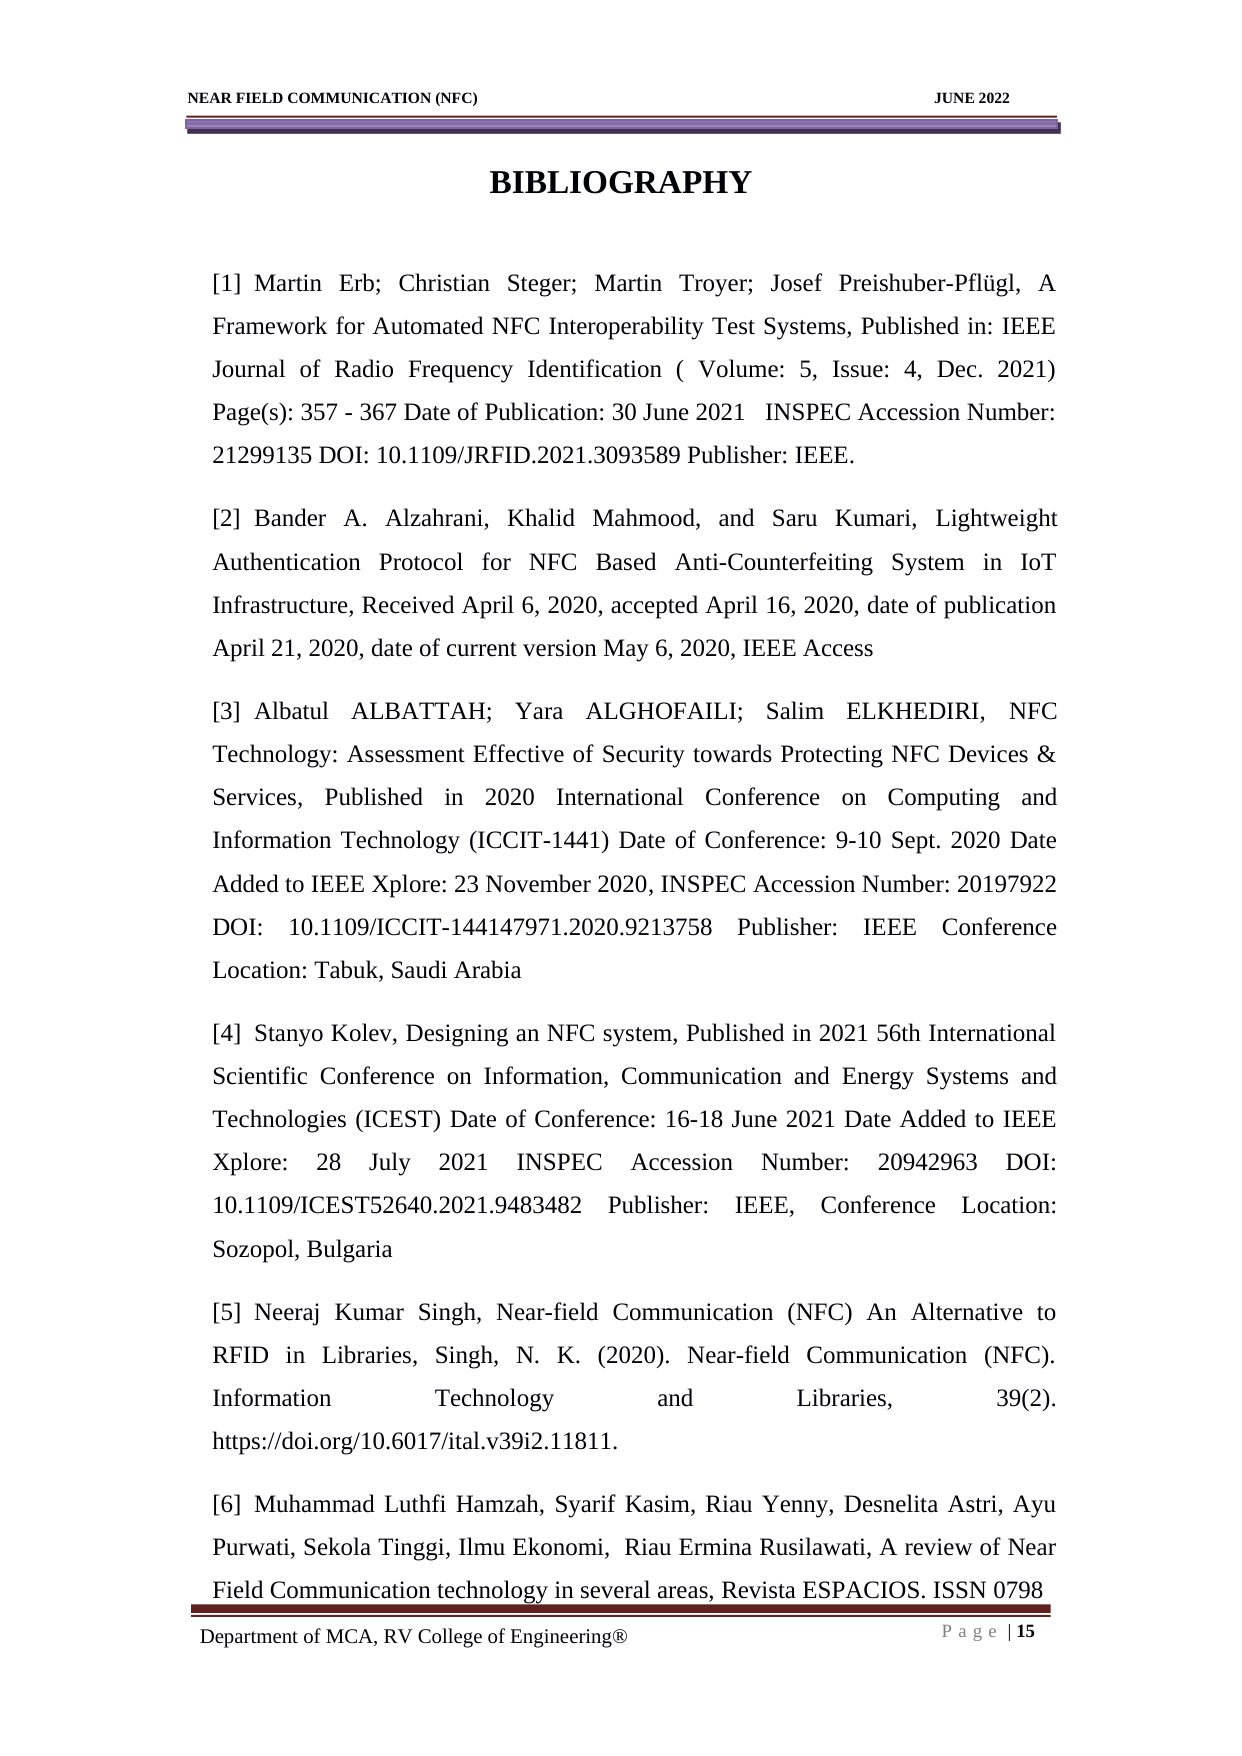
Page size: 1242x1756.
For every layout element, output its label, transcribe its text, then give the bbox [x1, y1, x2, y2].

list Stanyo Kolev, Designing an NFC system, Published in 2021 56th International Scientific Conference on Information, Communication and Energy Systems and Technologies (ICEST) Date of Conference: 16-18 June 2021 Date Added to IEEE Xplore: 28 July 2021 INSPEC Accession Number: 20942963 DOI: 10.1109/ICEST52640.2021.9483482 Publisher: IEEE, Conference Location: Sozopol, Bulgaria [212, 1018, 1057, 1262]
list Muhammad Luthfi Hamzah, Syarif Kasim, Riau Yenny, Desnelita Astri, Ayu Purwati, Sekola Tinggi, Ilmu Ekonomi, Riau Ermina Rusilawati, A review of Near Field Communication technology in several areas, Revista ESPACIOS. ISSN 0798 [212, 1489, 1057, 1604]
subtitle BIBLIOGRAPHY [156, 162, 1086, 201]
list Albatul ALBATTAH; Yara ALGHOFAILI; Salim ELKHEDIRI, NFC Technology: Assessment Effective of Security towards Protecting NFC Devices & Services, Published in 2020 International Conference on Computing and Information Technology (ICCIT-1441) Date of Conference: 9-10 Sept. 2020 Date Added to IEEE Xplore: 23 November 2020, INSPEC Accession Number: 20197922 DOI: 10.1109/ICCIT-144147971.2020.9213758 Publisher: IEEE Conference Location: Tabuk, Saudi Arabia [212, 696, 1057, 984]
list Neeraj Kumar Singh, Near-field Communication (NFC) An Alternative to RFID in Libraries, Singh, N. K. (2020). Near-field Communication (NFC). Information Technology and Libraries, 39(2). https://doi.org/10.6017/ital.v39i2.11811. [212, 1297, 1057, 1455]
list Bander A. Alzahrani, Khalid Mahmood, and Saru Kumari, Lightweight Authentication Protocol for NFC Based Anti-Counterfeiting System in IoT Infrastructure, Received April 6, 2020, accepted April 16, 2020, date of publication April 21, 2020, date of current version May 6, 2020, IEEE Access [212, 503, 1057, 662]
list Martin Erb; Christian Steger; Martin Troyer; Josef Preishuber-Pflügl, A Framework for Automated NFC Interoperability Test Systems, Published in: IEEE Journal of Radio Frequency Identification ( Volume: 5, Issue: 4, Dec. 2021) Page(s): 357 - 367 Date of Publication: 30 June 2021 INSPEC Accession Number: 21299135 DOI: 10.1109/JRFID.2021.3093589 Publisher: IEEE. [212, 268, 1057, 469]
